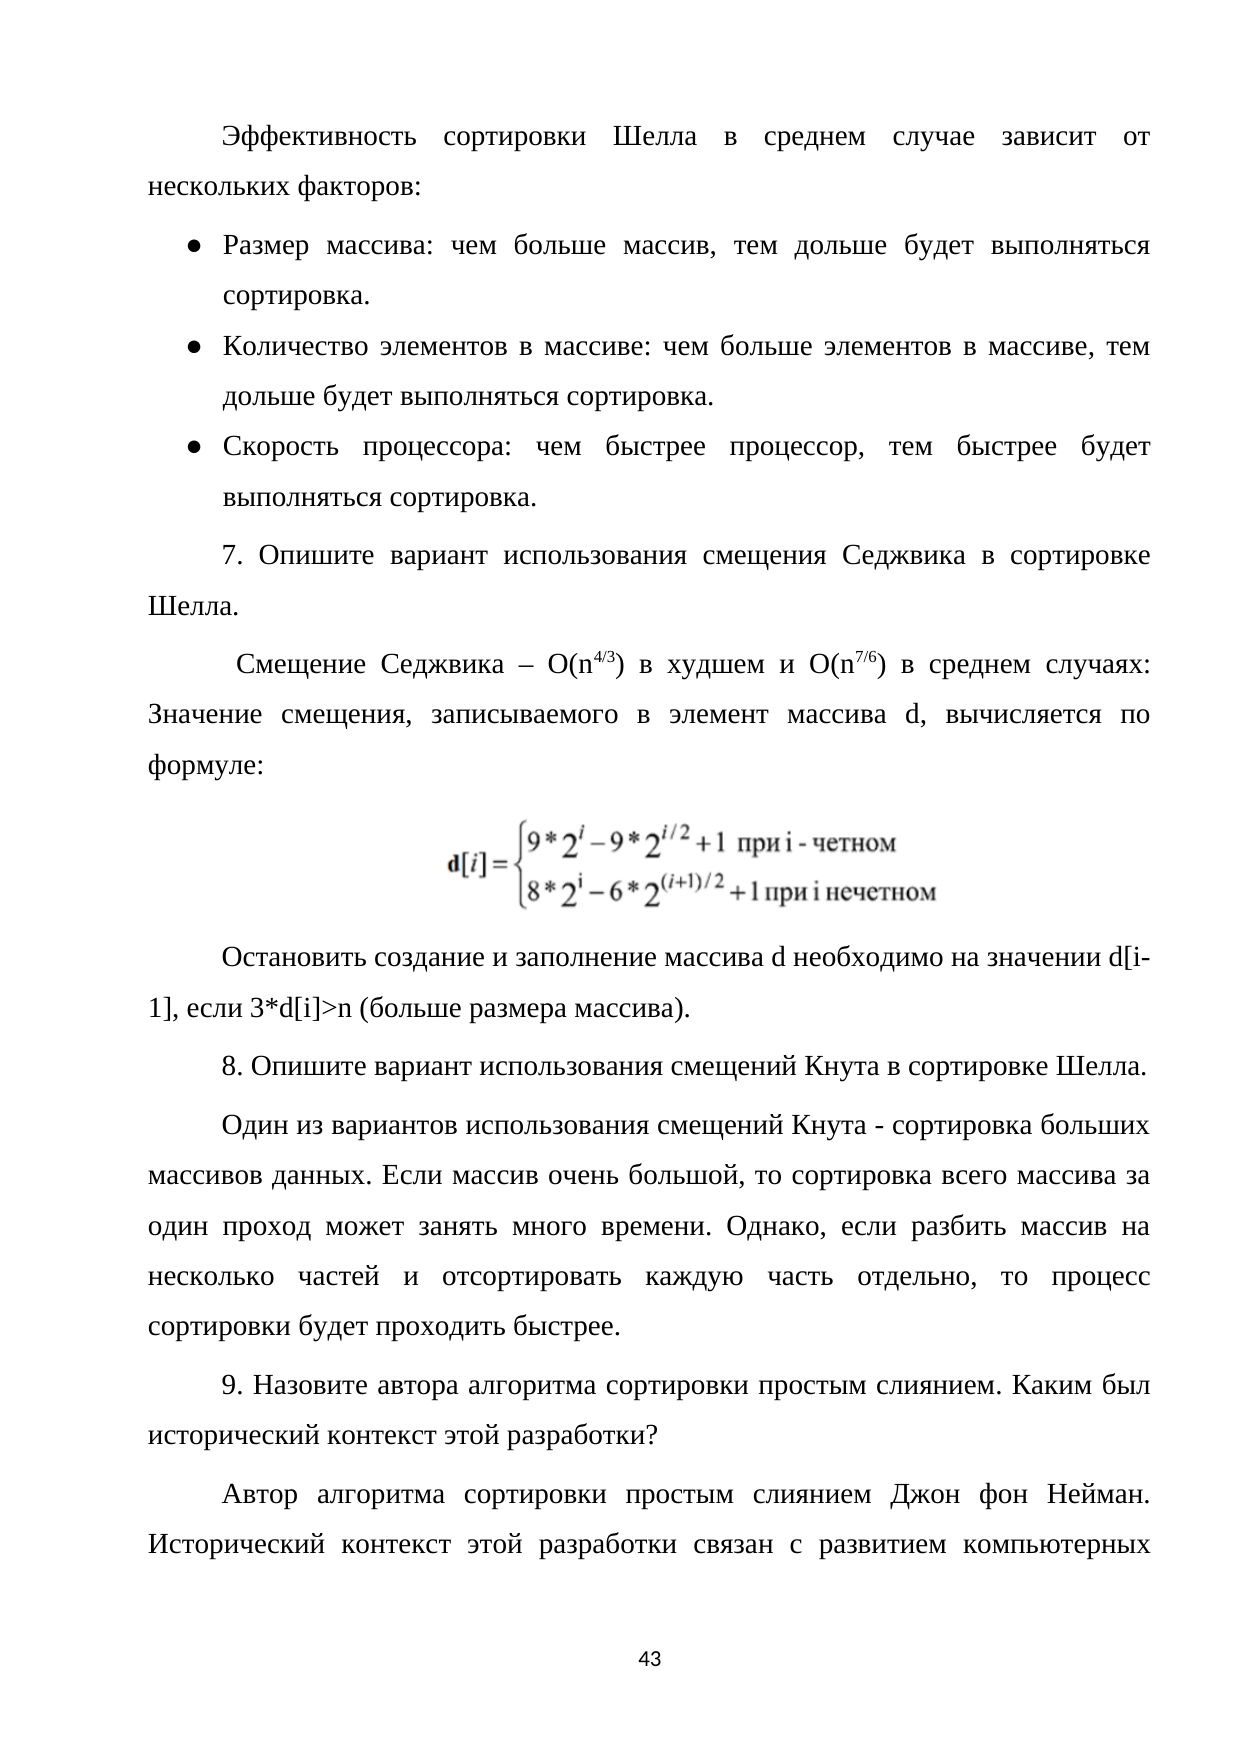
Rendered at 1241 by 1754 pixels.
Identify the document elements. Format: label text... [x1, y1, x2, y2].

list Количество элементов в массиве: чем больше элементов в массиве, тем дольше будет выполняться сортировка. [185, 328, 1152, 412]
text 9. Назовите автора алгоритма сортировки простым слиянием. Каким был исторический контекст этой разработки? [148, 1367, 1152, 1451]
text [148, 1476, 1152, 1560]
text 7. Опишите вариант использования смещения Седжвика в сортировке Шелла. [148, 537, 1152, 621]
list Размер массива: чем больше массив, тем дольше будет выполняться сортировка. [185, 227, 1152, 311]
text Остановить создание и заполнение массива d необходимо на значении d[i-1], если 3*d[i]>n (больше размера массива). [148, 939, 1152, 1023]
text 8. Опишите вариант использования смещений Кнута в сортировке Шелла. [148, 1048, 1152, 1082]
list Скорость процессора: чем быстрее процессор, тем быстрее будет выполняться сортировка. [185, 428, 1152, 512]
picture [433, 805, 940, 918]
text Один из вариантов использования смещений Кнута - сортировка больших массивов данных. Если массив очень большой, то сортировка всего массива за один проход может занять много времени. Однако, если разбить массив на несколько частей и отсортировать каждую часть отдельно, то процесс сортировки будет проходить быстрее. [148, 1107, 1152, 1342]
text Смещение Седжвика – О(n4/3) в худшем и О(n7/6) в среднем случаях: Значение смещения, записываемого в элемент массива d, вычисляется по формуле: [148, 646, 1152, 780]
text Эффективность сортировки Шелла в среднем случае зависит от нескольких факторов: [148, 118, 1152, 202]
